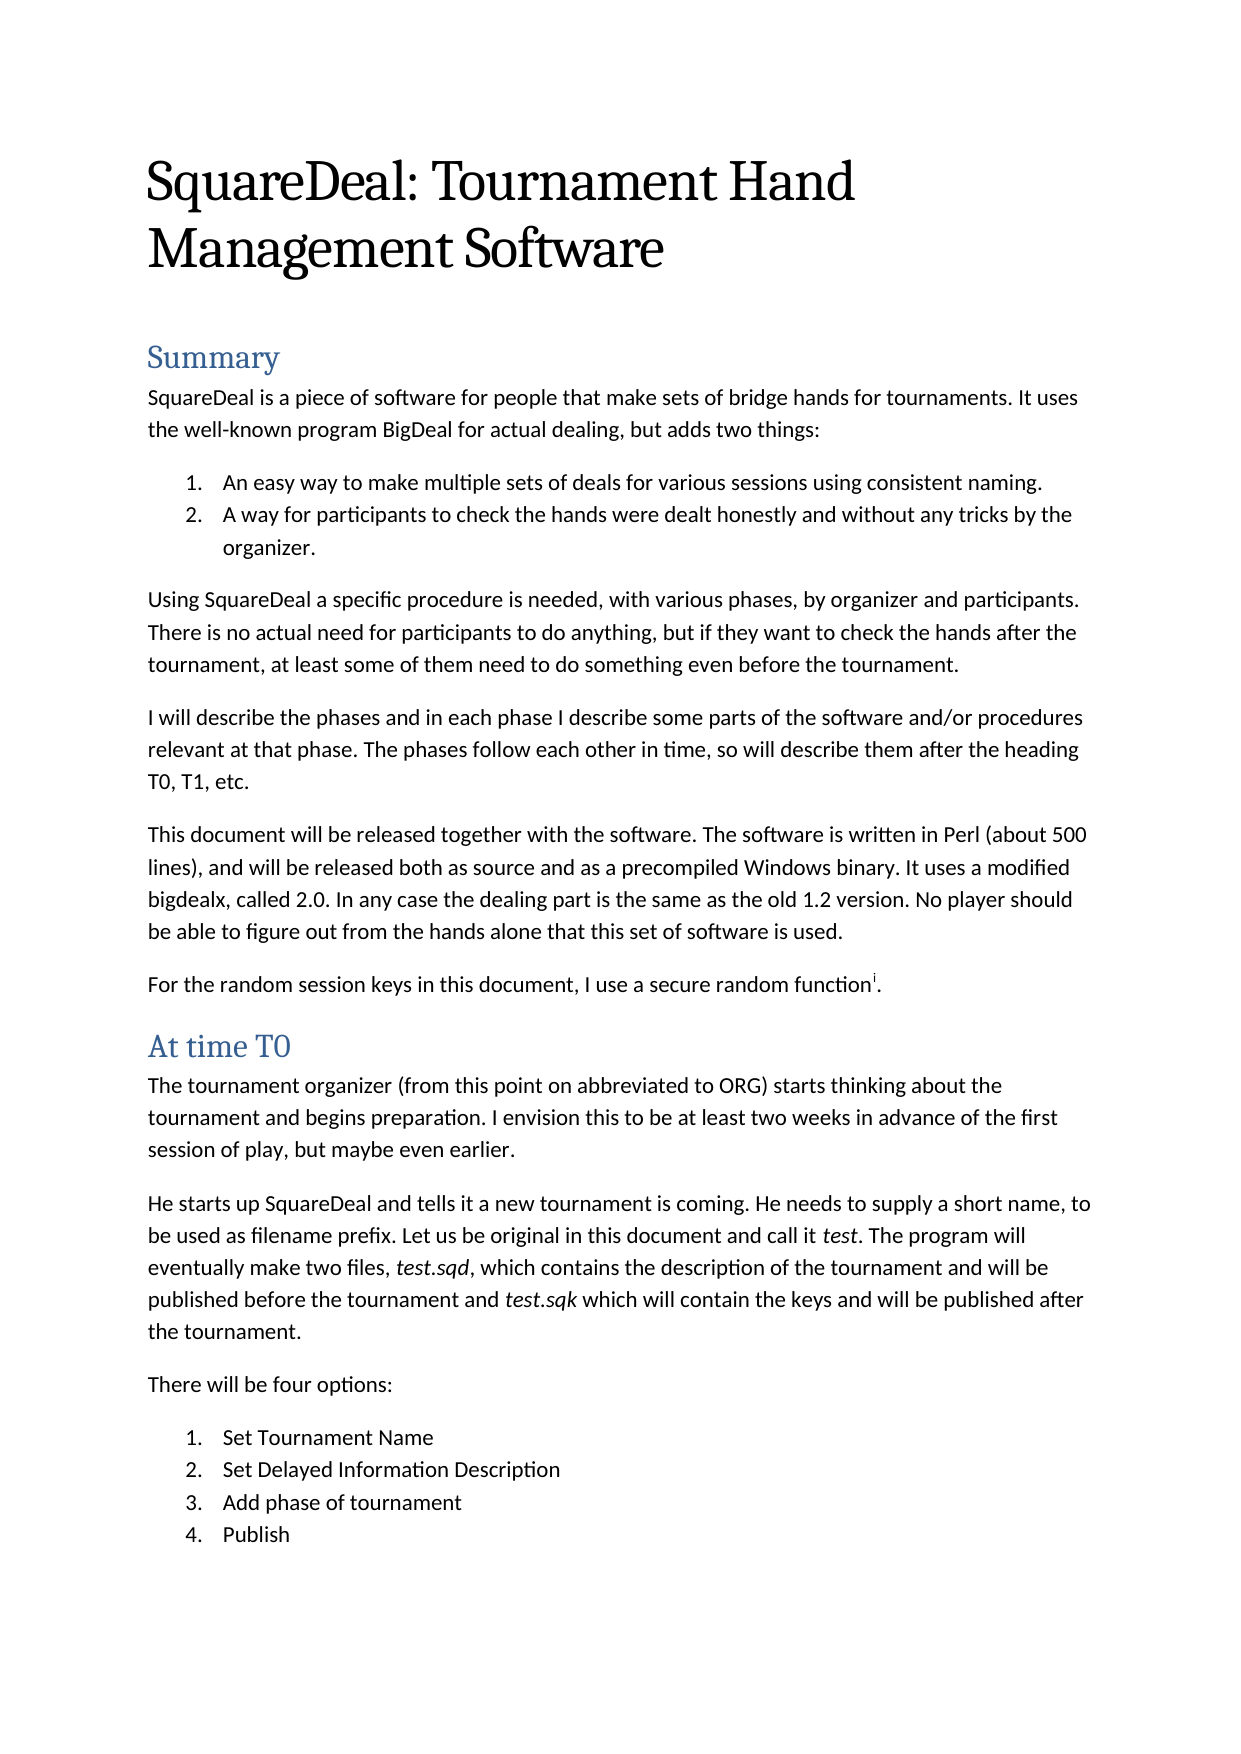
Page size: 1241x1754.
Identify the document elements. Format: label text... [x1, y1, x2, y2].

list Set Delayed Information Description [185, 1456, 1093, 1484]
title SquareDeal: Tournament Hand Management Software [148, 148, 1093, 282]
subtitle Summary [148, 339, 1093, 377]
text He starts up SquareDeal and tells it a new tournament is coming. He needs to supply a short name, to be used as filename prefix. Let us be original in this document and call it test. The program will eventually make two files, test.sqd, which contains the description of the tournament and will be published before the tournament and test.sqk which will contain the keys and will be published after the tournament. [148, 1189, 1093, 1345]
list An easy way to make multiple sets of deals for various sessions using consistent naming. [185, 468, 1093, 496]
text I will describe the phases and in each phase I describe some parts of the software and/or procedures relevant at that phase. The phases follow each other in time, so will describe them after the heading T0, T1, etc. [148, 703, 1093, 795]
list Publish [185, 1520, 1093, 1548]
text SquareDeal is a piece of software for people that make sets of bridge hands for tournaments. It uses the well-known program BigDeal for actual dealing, but adds two things: [148, 383, 1093, 443]
text This document will be released together with the software. The software is written in Perl (about 500 lines), and will be released both as source and as a precompiled Windows binary. It uses a modified bigdealx, called 2.0. In any case the dealing part is the same as the old 1.2 version. No player should be able to figure out from the hands alone that this set of software is used. [148, 820, 1093, 945]
list Set Tournament Name [185, 1423, 1093, 1451]
text Using SquareDeal a specific procedure is needed, with various phases, by organizer and participants. There is no actual need for participants to do anything, but if they want to check the hands after the tournament, at least some of them need to do something even before the tournament. [148, 586, 1093, 678]
list A way for participants to check the hands were dealt honestly and without any tricks by the organizer. [185, 500, 1093, 561]
text For the random session keys in this document, I use a secure random function. [148, 970, 1093, 998]
text The tournament organizer (from this point on abbreviated to ORG) starts thinking about the tournament and begins preparation. I envision this to be at least two weeks in advance of the first session of play, but maybe even earlier. [148, 1071, 1093, 1164]
text There will be four options: [148, 1370, 1093, 1398]
subtitle At time T0 [148, 1027, 1093, 1066]
list Add phase of tournament [185, 1488, 1093, 1516]
